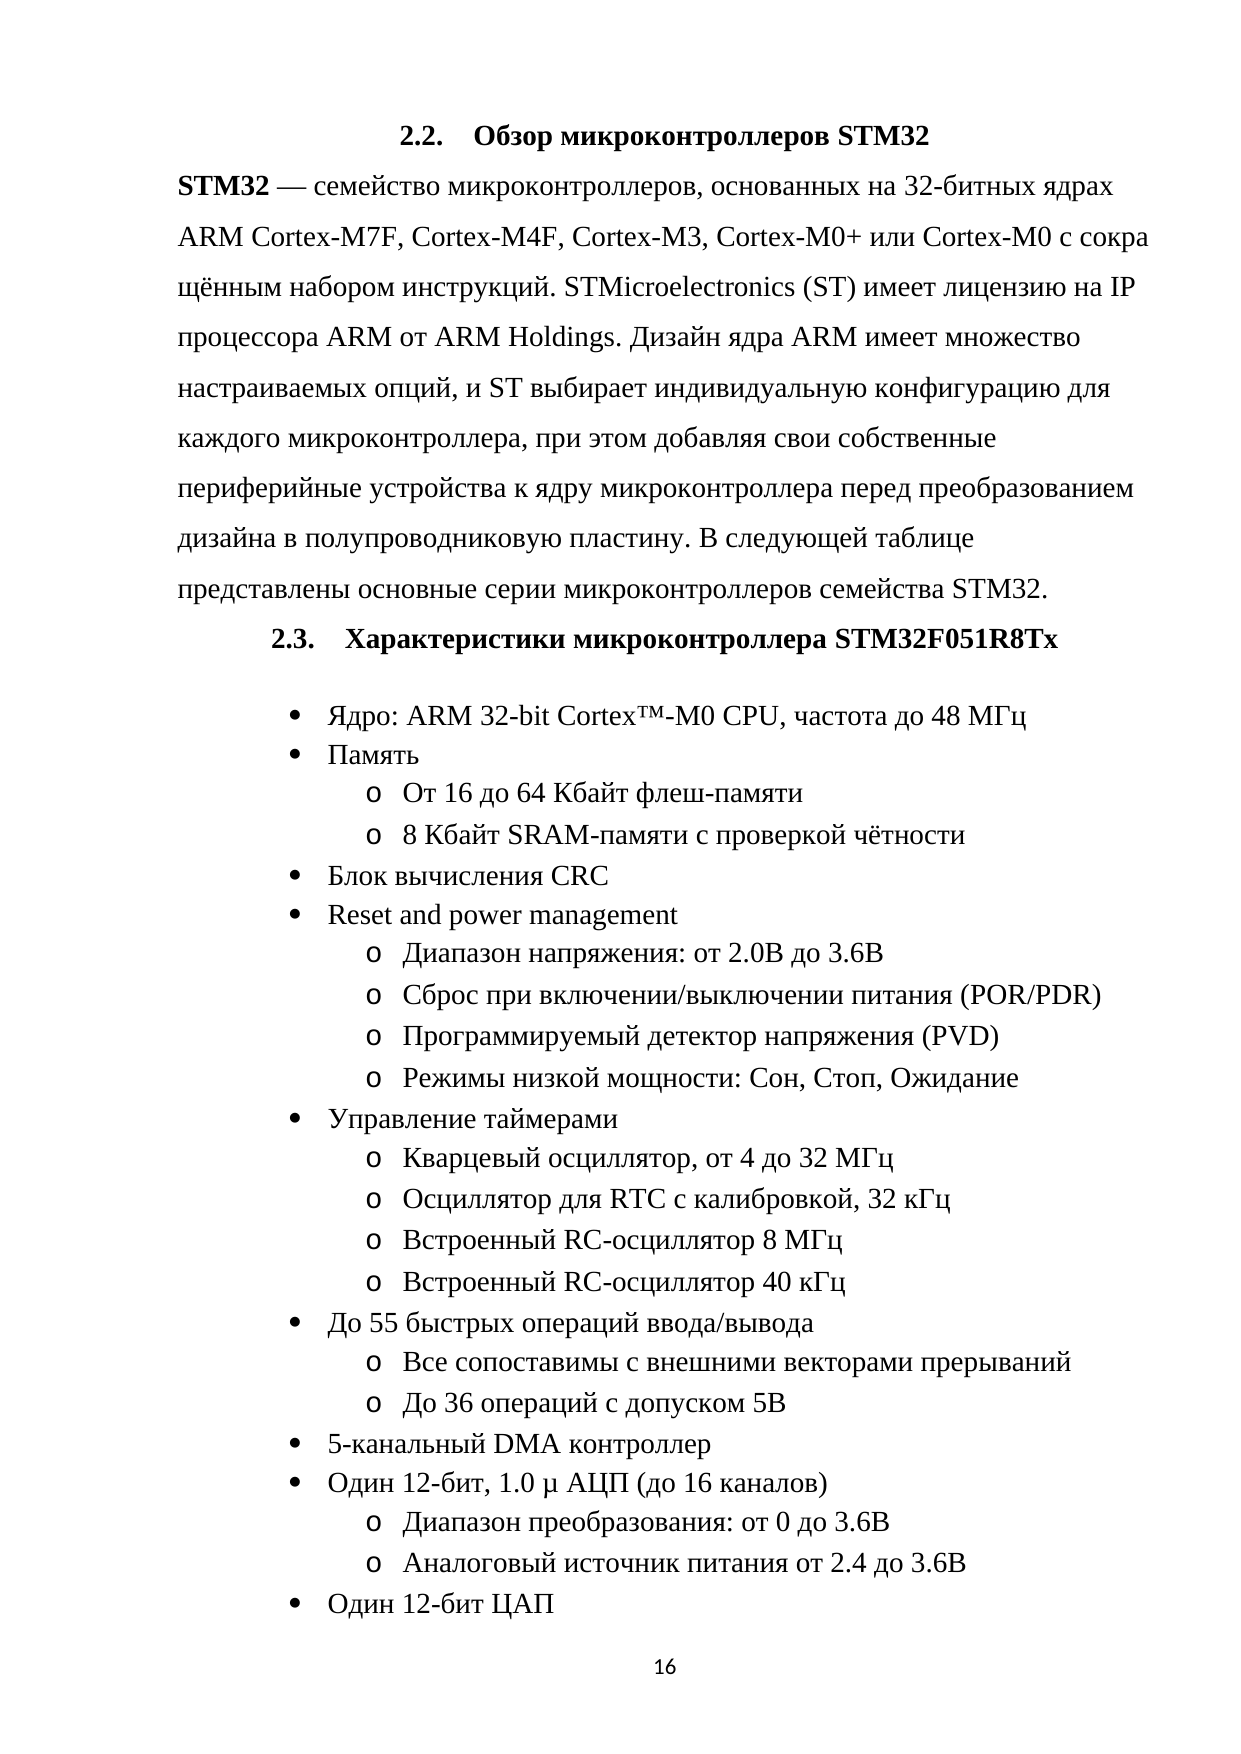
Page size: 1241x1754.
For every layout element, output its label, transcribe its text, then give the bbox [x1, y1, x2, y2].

list Сброс при включении/выключении питания (POR/PDR) [365, 977, 1152, 1013]
list Один 12-бит, 1.0 µ АЦП (до 16 каналов) [290, 1465, 1152, 1499]
list Программируемый детектор напряжения (PVD) [365, 1018, 1152, 1054]
list Диапазон напряжения: от 2.0В до 3.6В [365, 936, 1152, 972]
list Встроенный RC-осциллятор 8 МГц [365, 1222, 1152, 1258]
list 5-канальный DMA контроллер [290, 1426, 1152, 1460]
list Осциллятор для RTC с калибровкой, 32 кГц [365, 1181, 1152, 1217]
list До 55 быстрых операций ввода/вывода [290, 1305, 1152, 1339]
list 8 Кбайт SRAM-памяти с проверкой чётности [365, 817, 1152, 853]
list От 16 до 64 Кбайт флеш-памяти [365, 776, 1152, 812]
list Диапазон преобразования: от 0 до 3.6В [365, 1504, 1152, 1540]
list STM32 — семейство микроконтроллеров, основанных на 32-битных ядрах ARM Cortex-M7F, Cortex-M4F, Cortex-M3, Cortex-M0+ или Cortex-M0 с сокращённым набором инструкций. STMicroelectronics (ST) имеет лицензию на IP процессора ARM от ARM Holdings. Дизайн ядра ARM имеет множество настраиваемых опций, и ST выбирает индивидуальную конфигурацию для каждого микроконтроллера, при этом добавляя свои собственные периферийные устройства к ядру микроконтроллера перед преобразованием дизайна в полупроводниковую пластину. В следующей таблице представлены основные серии микроконтроллеров семейства STM32. [177, 168, 1152, 604]
list Характеристики микроконтроллера STM32F051R8Tx [177, 621, 1152, 655]
list Память [290, 737, 1152, 771]
list До 36 операций с допуском 5В [365, 1385, 1152, 1421]
list Аналоговый источник питания от 2.4 до 3.6В [365, 1545, 1152, 1581]
list Режимы низкой мощности: Сон, Стоп, Ожидание [365, 1060, 1152, 1096]
list Один 12-бит ЦАП [290, 1586, 1152, 1620]
list Все сопоставимы с внешними векторами прерываний [365, 1344, 1152, 1380]
list Reset and power management [290, 897, 1152, 931]
list Ядро: ARM 32-bit Cortex™-M0 CPU, частота до 48 МГц [290, 698, 1152, 732]
list Обзор микроконтроллеров STM32 [177, 118, 1152, 152]
list Встроенный RC-осциллятор 40 кГц [365, 1264, 1152, 1300]
list Управление таймерами [290, 1101, 1152, 1135]
list Кварцевый осциллятор, от 4 до 32 МГц [365, 1140, 1152, 1176]
list Блок вычисления CRC [290, 858, 1152, 892]
